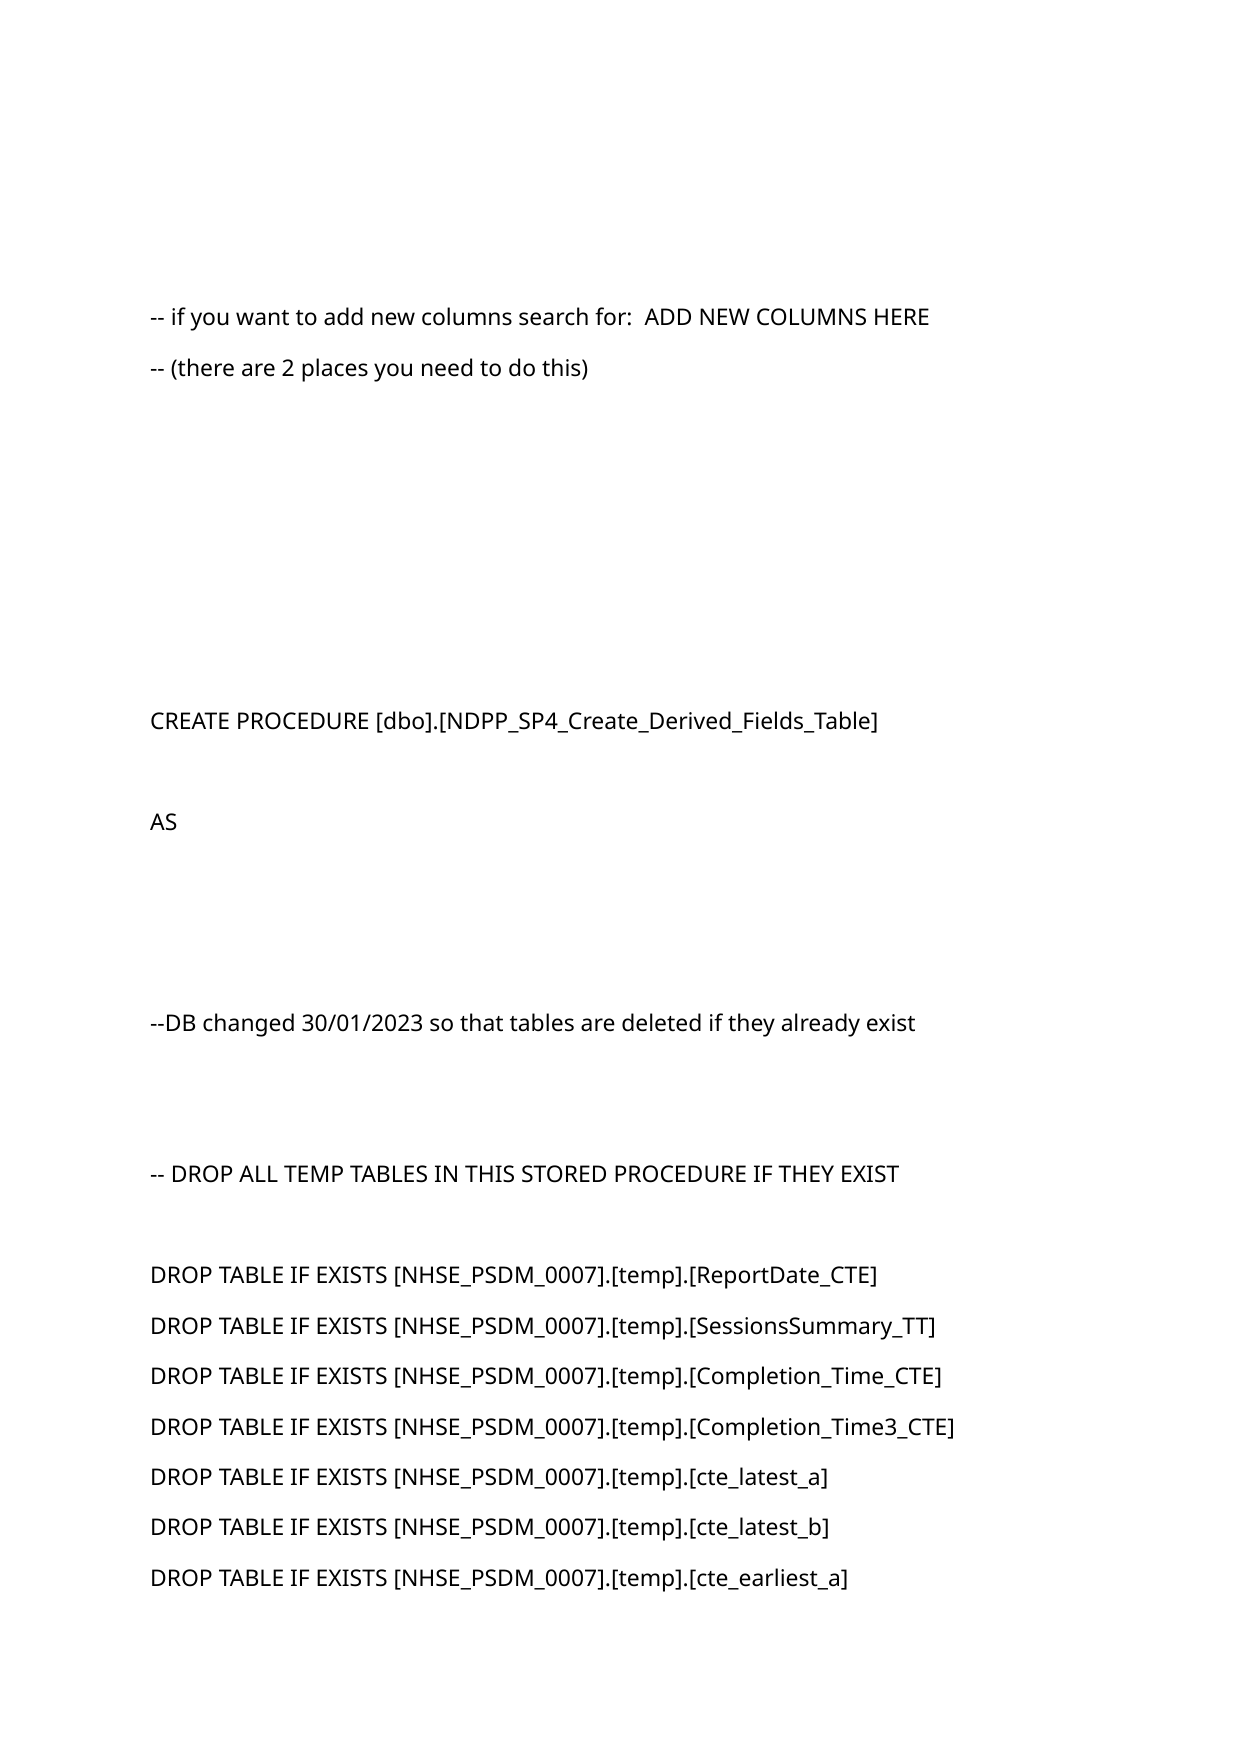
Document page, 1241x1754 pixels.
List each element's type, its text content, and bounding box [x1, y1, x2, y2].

text DROP TABLE IF EXISTS [NHSE_PSDM_0007].[temp].[Completion_Time_CTE] [150, 1360, 1090, 1391]
text AS [150, 805, 1090, 837]
text CREATE PROCEDURE [dbo].[NDPP_SP4_Create_Derived_Fields_Table] [150, 704, 1090, 736]
text DROP TABLE IF EXISTS [NHSE_PSDM_0007].[temp].[cte_latest_a] [150, 1461, 1090, 1492]
text DROP TABLE IF EXISTS [NHSE_PSDM_0007].[temp].[Completion_Time3_CTE] [150, 1410, 1090, 1442]
text --DB changed 30/01/2023 so that tables are deleted if they already exist [150, 1007, 1090, 1038]
text -- DROP ALL TEMP TABLES IN THIS STORED PROCEDURE IF THEY EXIST [150, 1158, 1090, 1189]
text -- (there are 2 places you need to do this) [150, 352, 1090, 383]
text DROP TABLE IF EXISTS [NHSE_PSDM_0007].[temp].[SessionsSummary_TT] [150, 1309, 1090, 1341]
text DROP TABLE IF EXISTS [NHSE_PSDM_0007].[temp].[cte_latest_b] [150, 1511, 1090, 1542]
text DROP TABLE IF EXISTS [NHSE_PSDM_0007].[temp].[ReportDate_CTE] [150, 1259, 1090, 1290]
text -- if you want to add new columns search for: ADD NEW COLUMNS HERE [150, 301, 1090, 332]
text DROP TABLE IF EXISTS [NHSE_PSDM_0007].[temp].[cte_earliest_a] [150, 1562, 1090, 1593]
